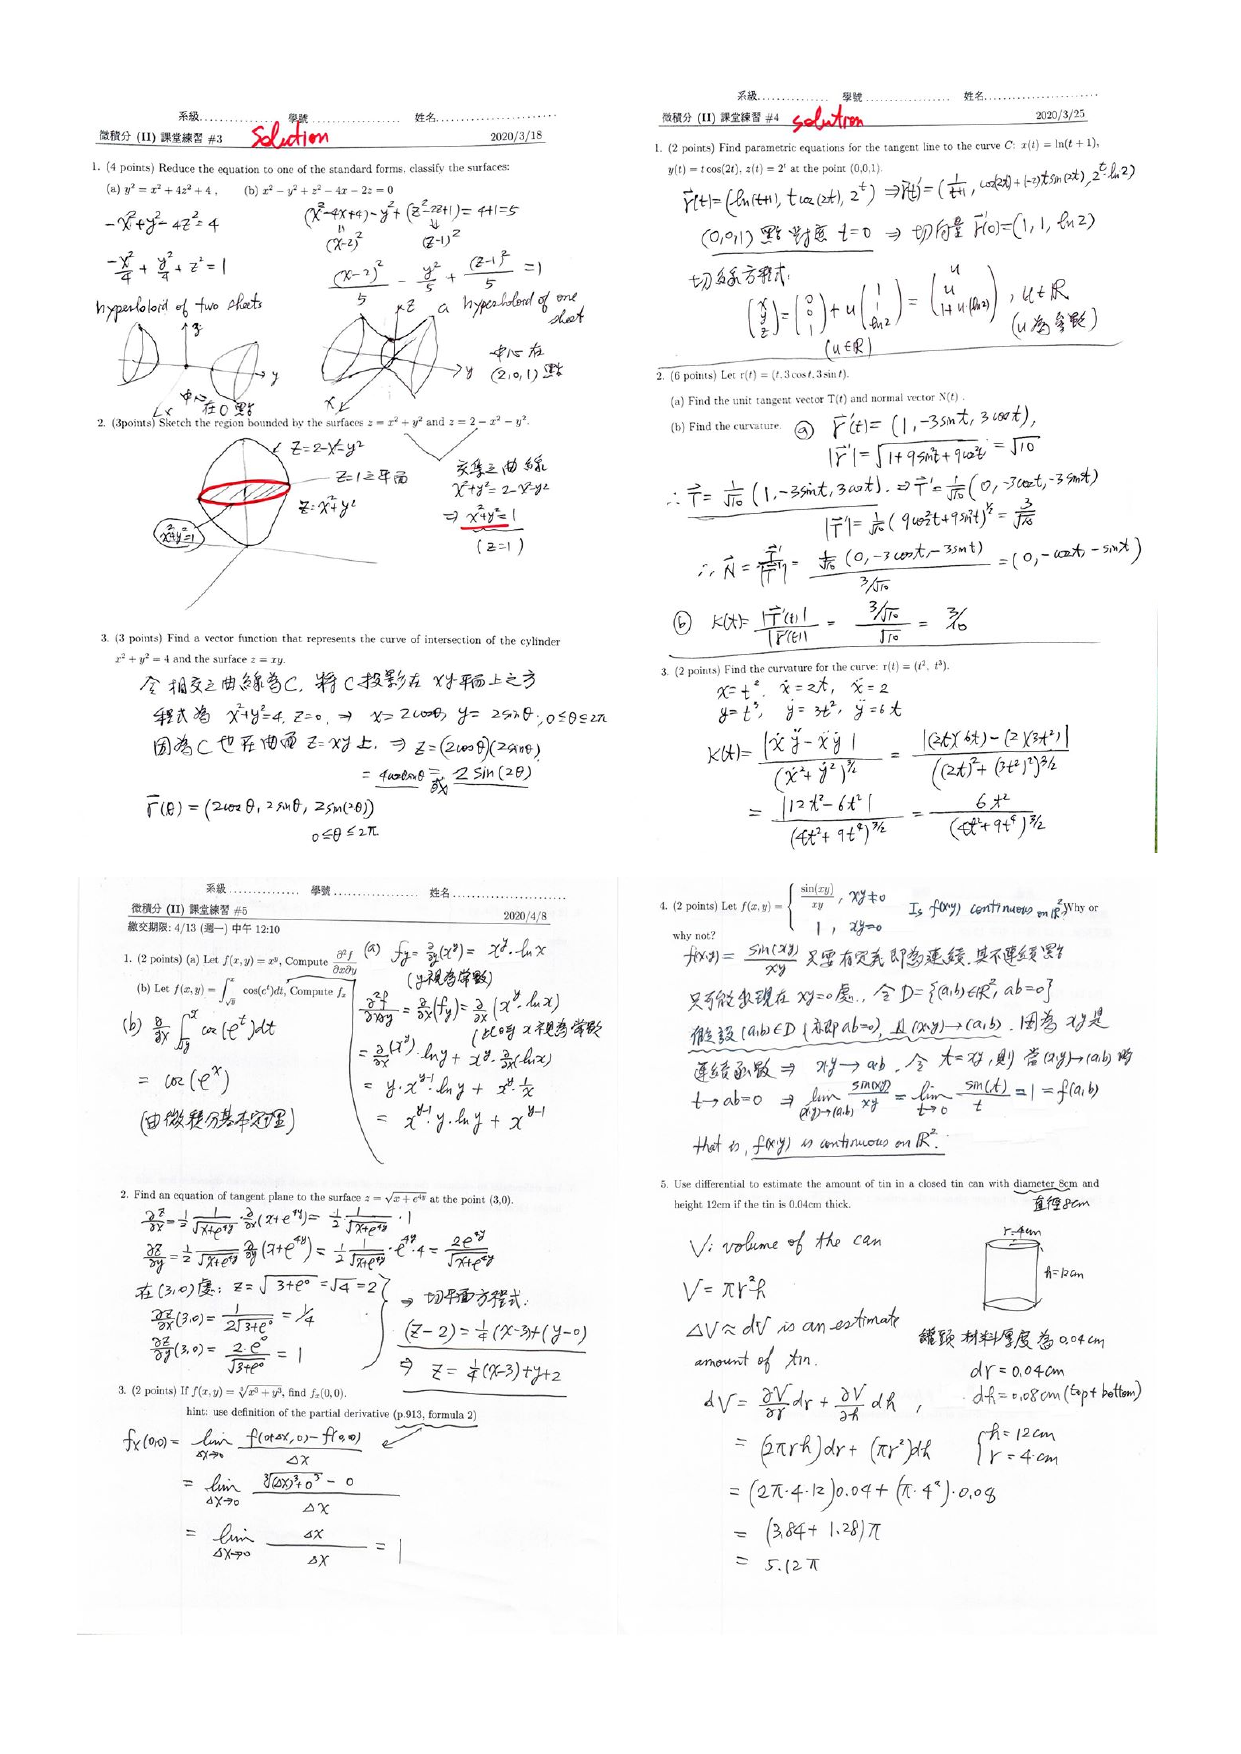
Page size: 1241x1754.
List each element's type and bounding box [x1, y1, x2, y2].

picture [76, 877, 1158, 1642]
picture [76, 89, 1158, 853]
